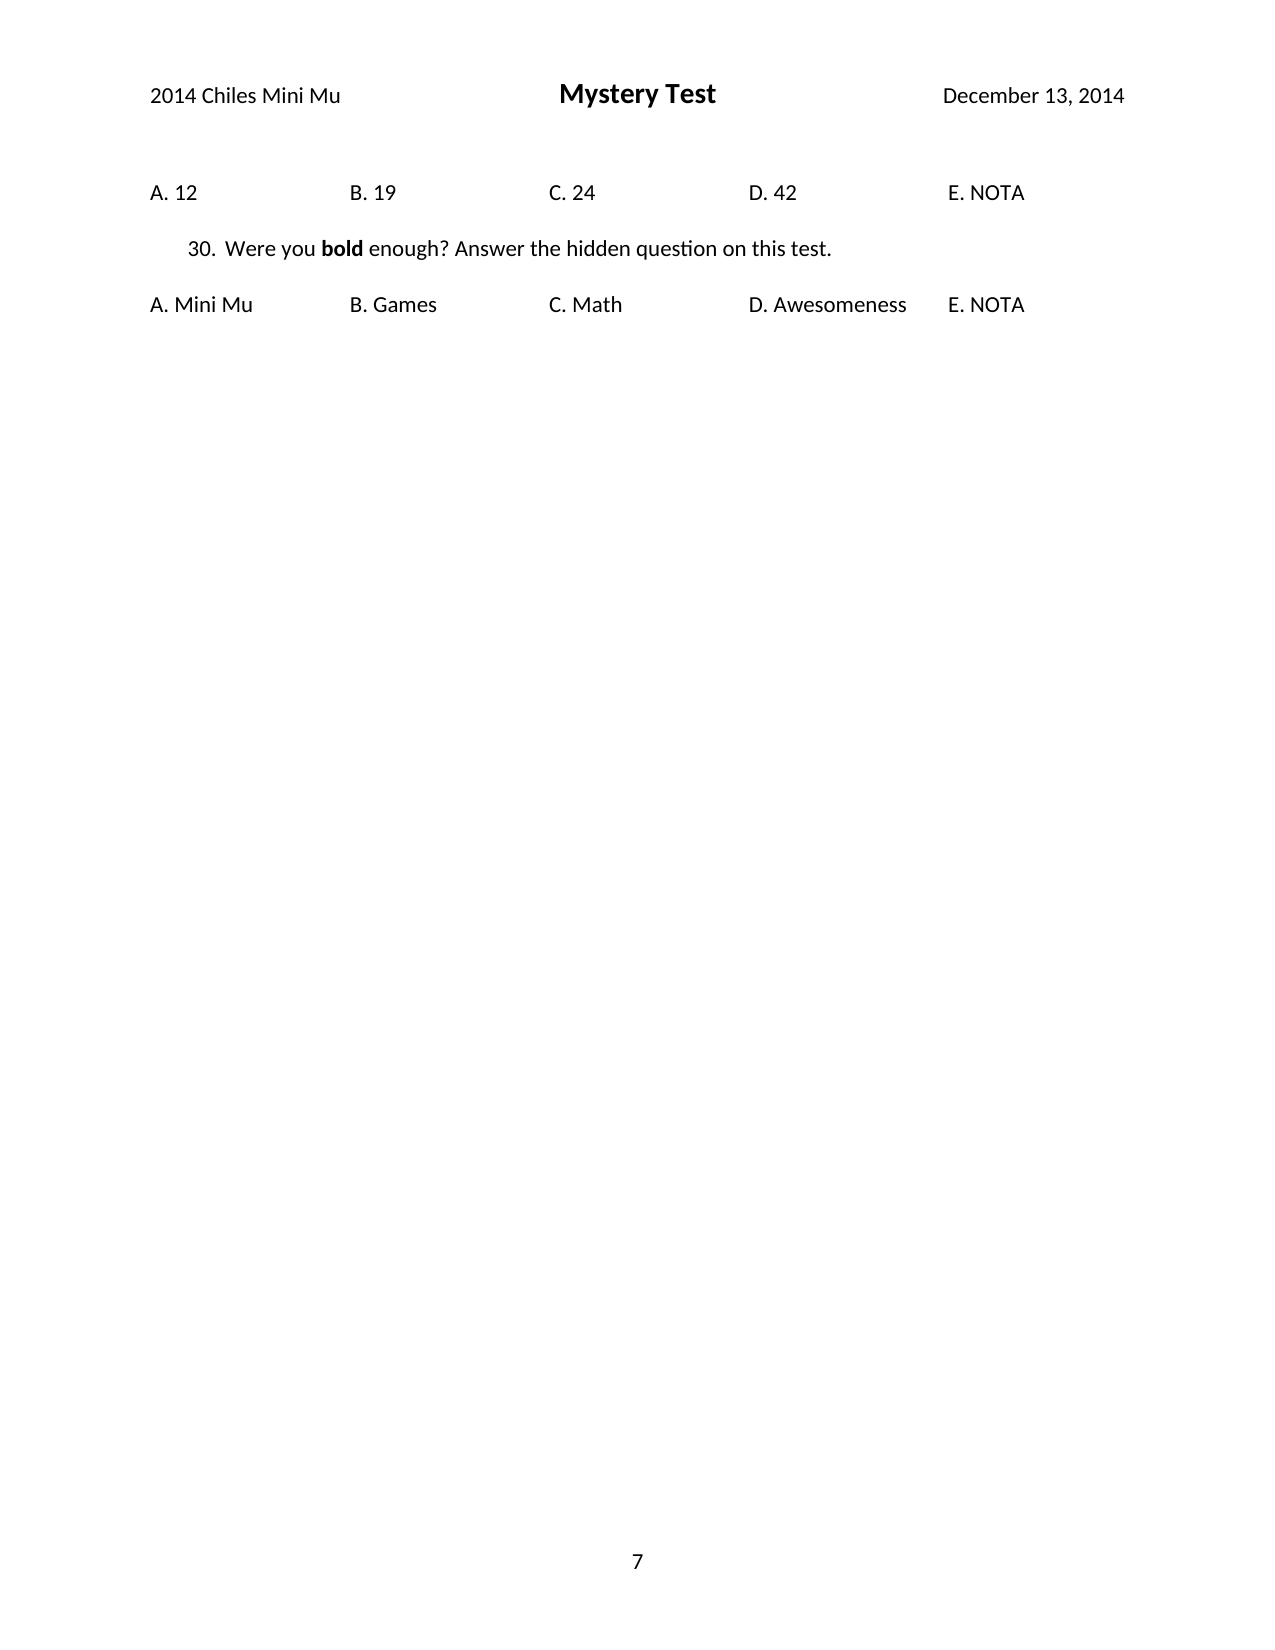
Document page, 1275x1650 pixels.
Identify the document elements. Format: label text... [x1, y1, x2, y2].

table_header D. Awesomeness [737, 290, 937, 318]
table_header A. 12 [139, 178, 338, 206]
table_header B. Games [338, 290, 538, 318]
list Were you bold enough? Answer the hidden question on this test. [187, 234, 1125, 262]
table_header C. 24 [538, 178, 737, 206]
table_header C. Math [538, 290, 737, 318]
table_header E. NOTA [937, 178, 1136, 206]
table_header D. 42 [737, 178, 937, 206]
table_header A. Mini Mu [139, 290, 338, 318]
table_header E. NOTA [937, 290, 1136, 318]
table_header B. 19 [338, 178, 538, 206]
